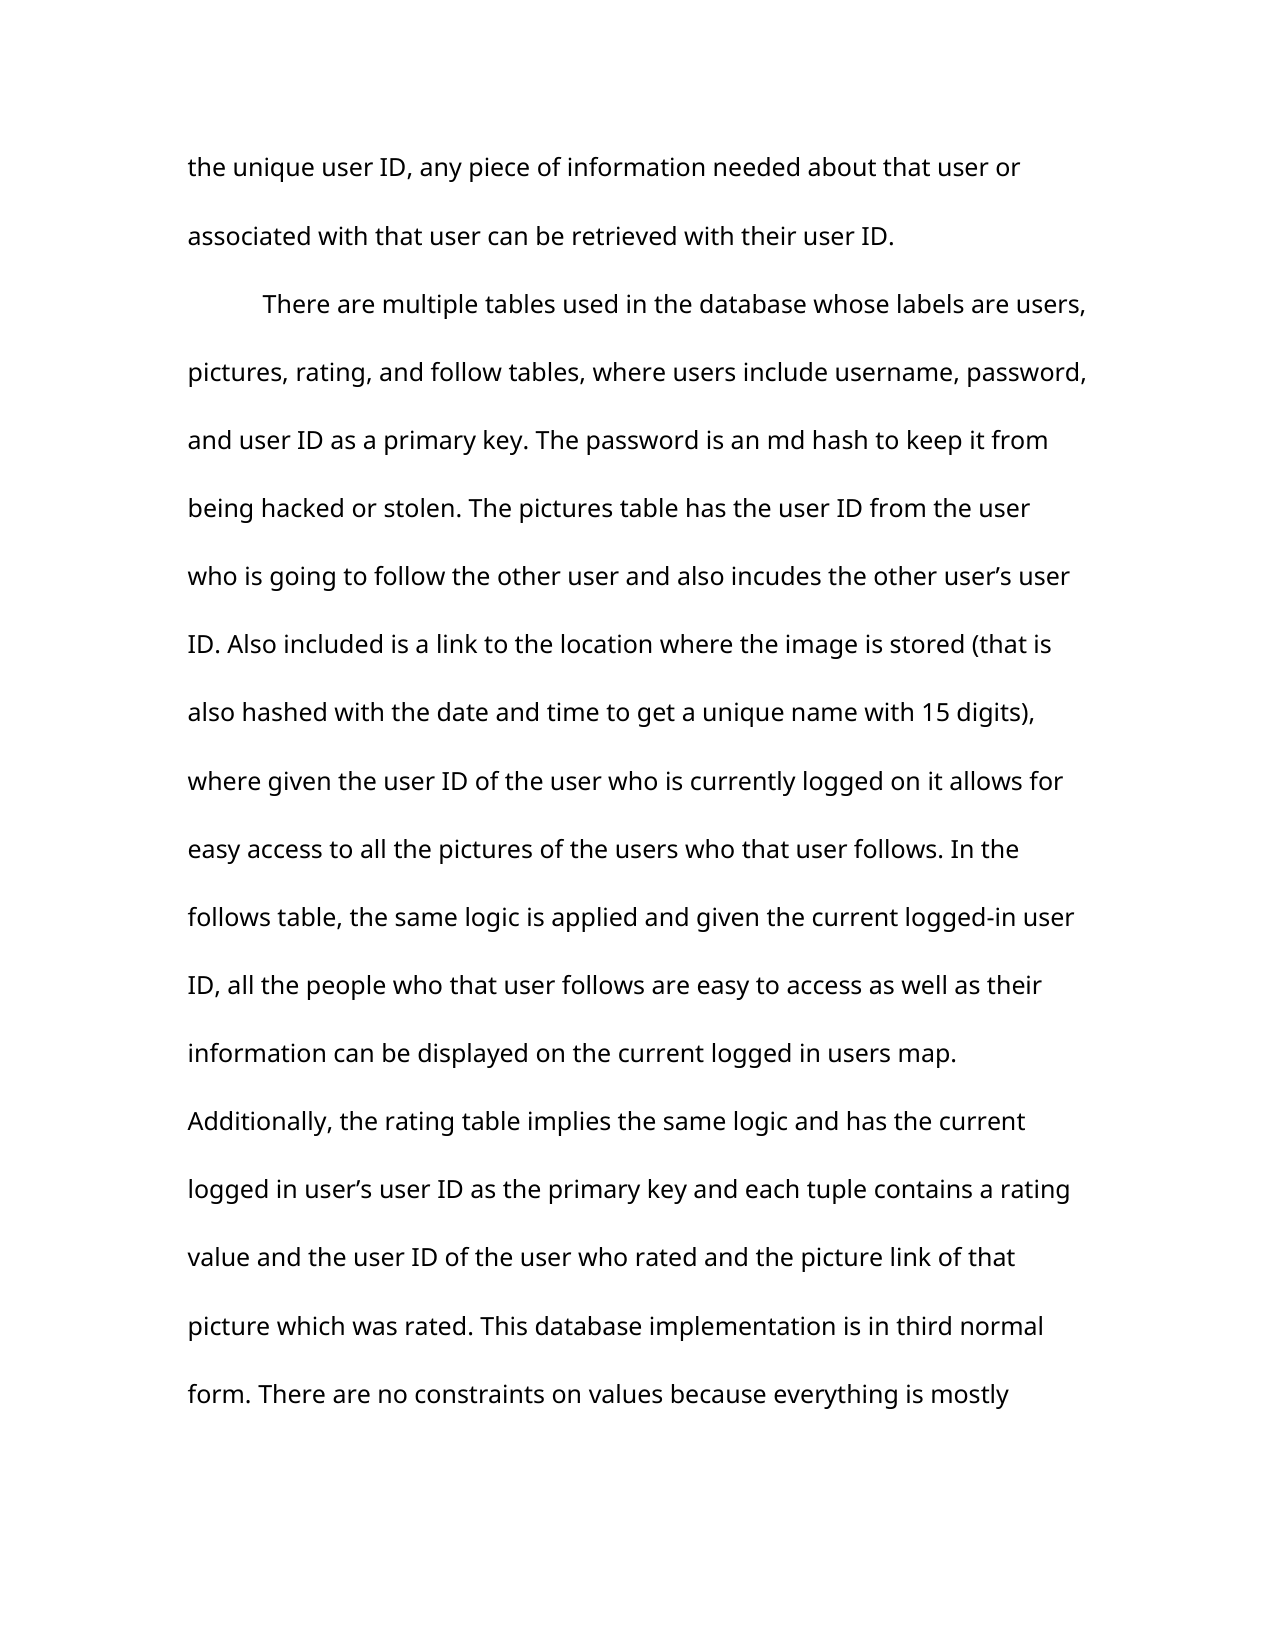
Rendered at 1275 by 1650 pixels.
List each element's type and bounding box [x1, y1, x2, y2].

text [187, 150, 1087, 252]
text [187, 286, 1087, 1410]
